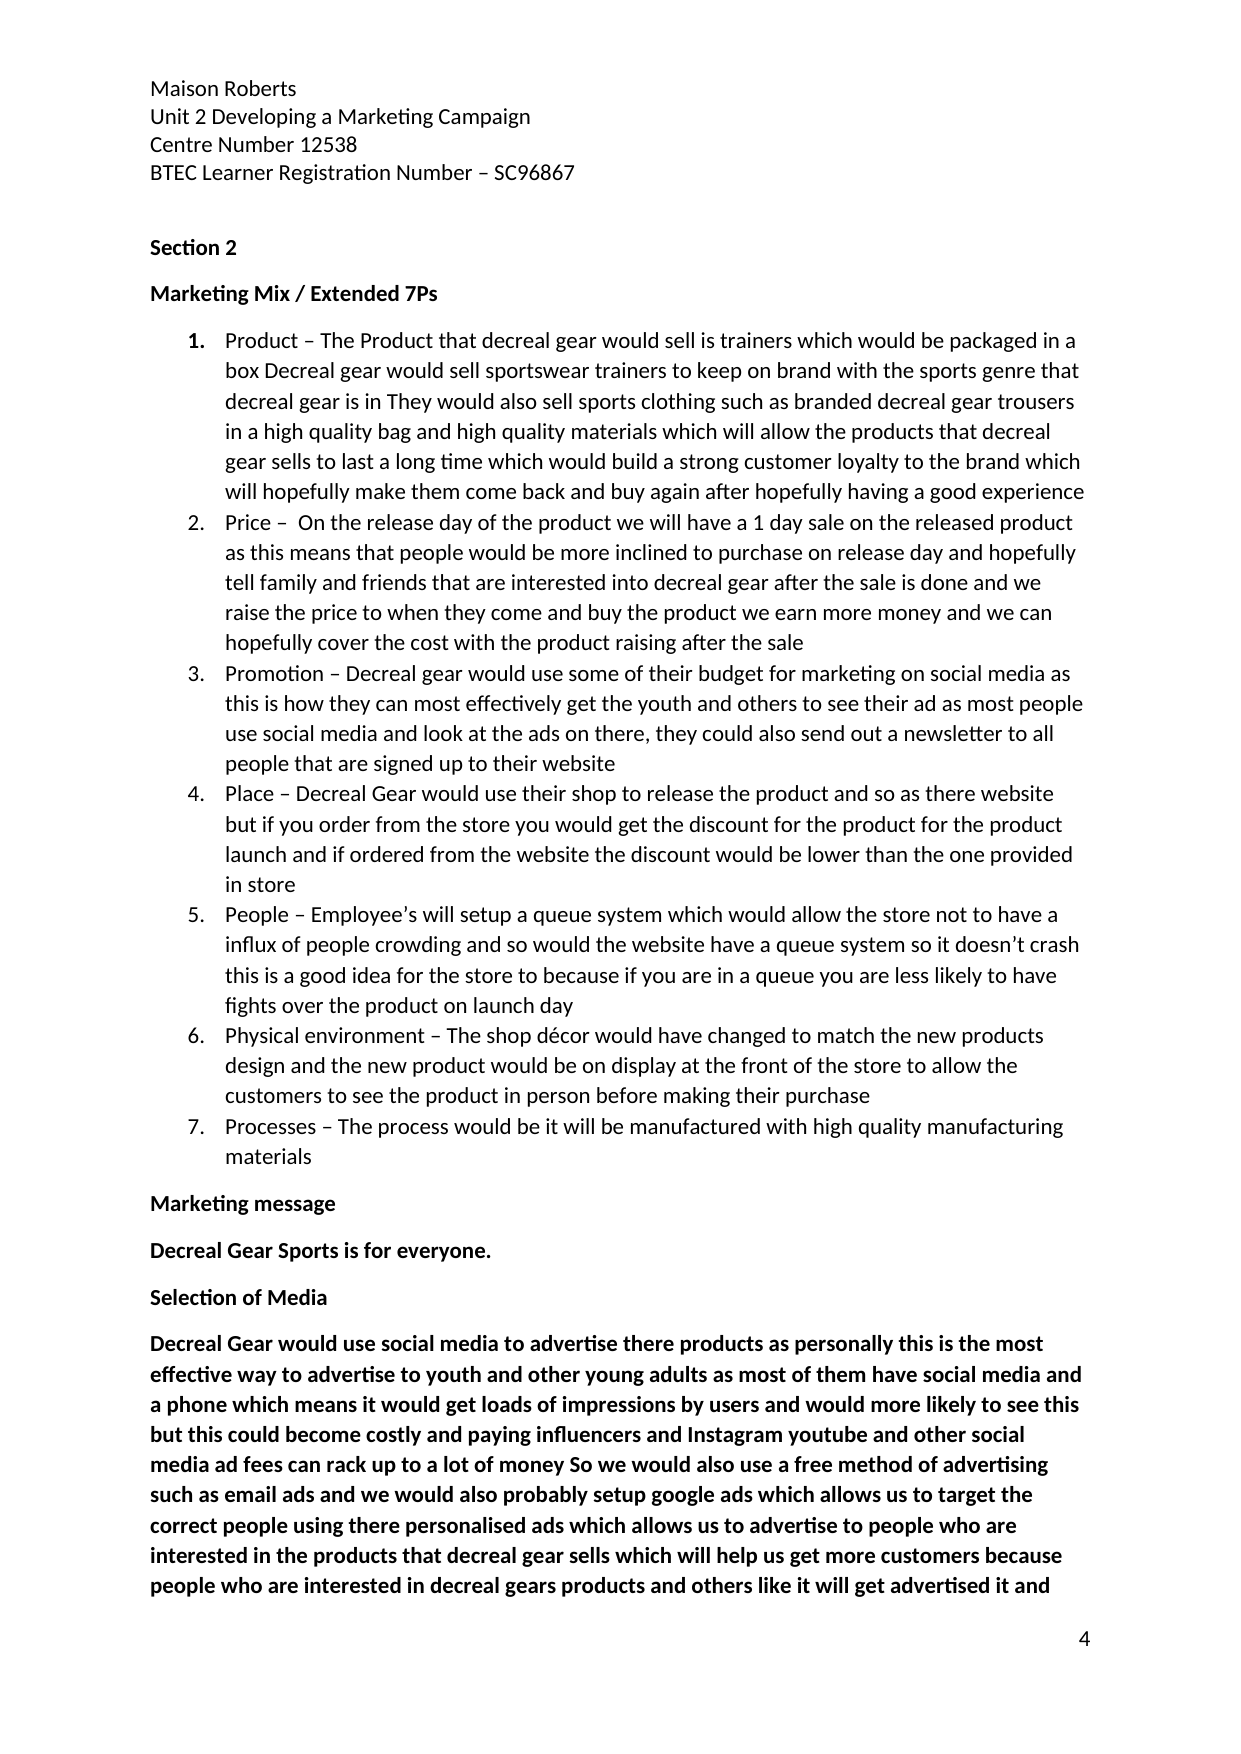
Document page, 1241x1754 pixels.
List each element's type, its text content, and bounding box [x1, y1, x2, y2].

list Price – On the release day of the product we will have a 1 day sale on the released product as this means that people would be more inclined to purchase on release day and hopefully tell family and friends that are interested into decreal gear after the sale is done and we raise the price to when they come and buy the product we earn more money and we can hopefully cover the cost with the product raising after the sale [187, 508, 1090, 657]
list Promotion – Decreal gear would use some of their budget for marketing on social media as this is how they can most effectively get the youth and others to see their ad as most people use social media and look at the ads on there, they could also send out a newsletter to all people that are signed up to their website [187, 659, 1090, 777]
text Selection of Media [150, 1283, 1090, 1311]
text Decreal Gear Sports is for everyone. [150, 1236, 1090, 1264]
list People – Employee’s will setup a queue system which would allow the store not to have a influx of people crowding and so would the website have a queue system so it doesn’t crash this is a good idea for the store to because if you are in a queue you are less likely to have fights over the product on launch day [187, 900, 1090, 1019]
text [150, 1329, 1090, 1599]
list Processes – The process would be it will be manufactured with high quality manufacturing materials [187, 1112, 1090, 1170]
text Marketing Mix / Extended 7Ps [150, 279, 1090, 308]
list Place – Decreal Gear would use their shop to release the product and so as there website but if you order from the store you would get the discount for the product for the product launch and if ordered from the website the discount would be lower than the one provided in store [187, 779, 1090, 898]
text Section 2 [150, 233, 1090, 261]
list Product – The Product that decreal gear would sell is trainers which would be packaged in a box Decreal gear would sell sportswear trainers to keep on brand with the sports genre that decreal gear is in They would also sell sports clothing such as branded decreal gear trousers in a high quality bag and high quality materials which will allow the products that decreal gear sells to last a long time which would build a strong customer loyalty to the brand which will hopefully make them come back and buy again after hopefully having a good experience [187, 326, 1090, 506]
list Physical environment – The shop décor would have changed to match the new products design and the new product would be on display at the front of the store to allow the customers to see the product in person before making their purchase [187, 1021, 1090, 1110]
text Marketing message [150, 1189, 1090, 1217]
